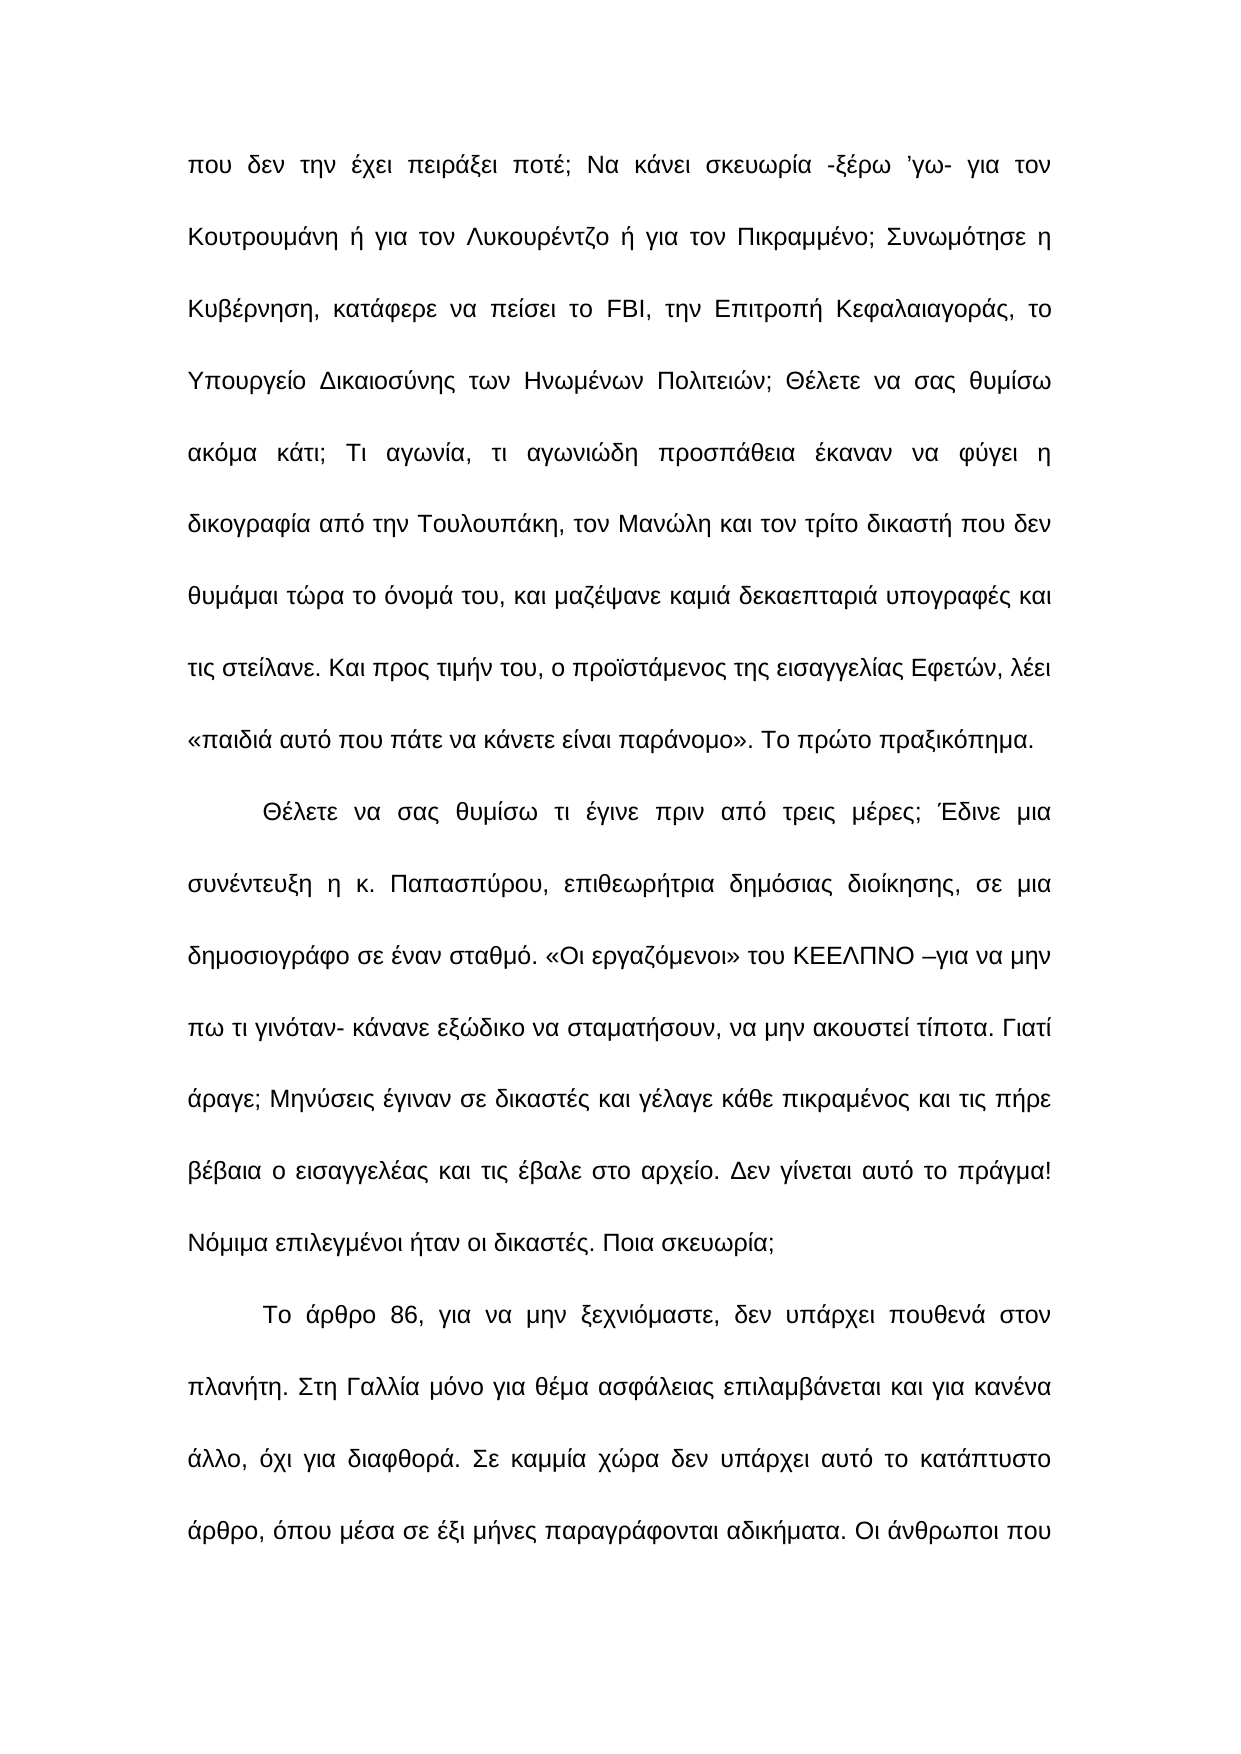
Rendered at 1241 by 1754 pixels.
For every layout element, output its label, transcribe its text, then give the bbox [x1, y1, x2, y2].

text Θέλετε να σας θυμίσω τι έγινε πριν από τρεις μέρες; Έδινε μια συνέντευξη η κ. Παπασπύρου, επιθεωρήτρια δημόσιας διοίκησης, σε μια δημοσιογράφο σε έναν σταθμό. «Οι εργαζόμενοι» του ΚΕΕΛΠΝΟ –για να μην πω τι γινόταν- κάνανε εξώδικο να σταματήσουν, να μην ακουστεί τίποτα. Γιατί άραγε; Μηνύσεις έγιναν σε δικαστές και γέλαγε κάθε πικραμένος και τις πήρε βέβαια ο εισαγγελέας και τις έβαλε στο αρχείο. Δεν γίνεται αυτό το πράγμα! Νόμιμα επιλεγμένοι ήταν οι δικαστές. Ποια σκευωρία; [187, 797, 1053, 1257]
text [187, 150, 1053, 754]
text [187, 1300, 1053, 1544]
